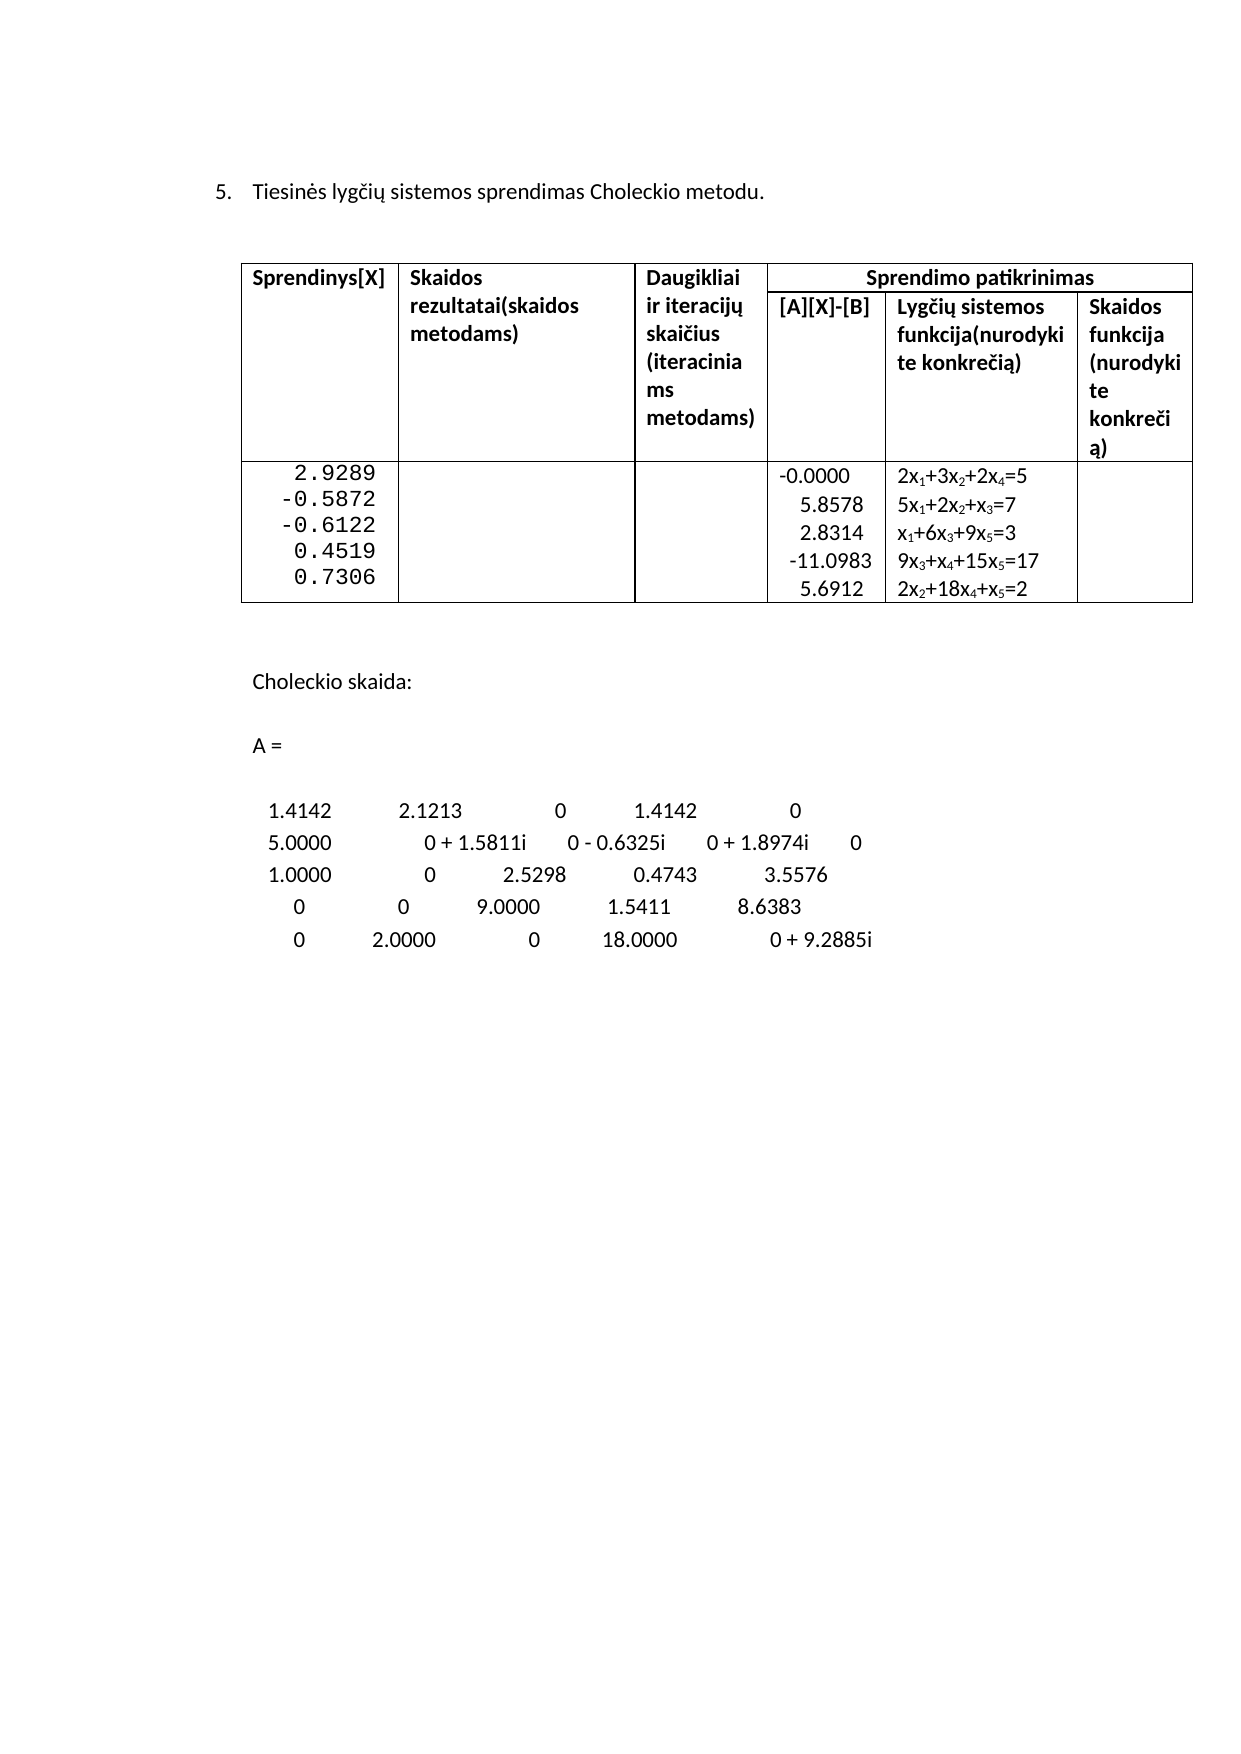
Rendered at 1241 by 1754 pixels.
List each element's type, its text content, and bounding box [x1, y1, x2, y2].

list A = [252, 732, 1181, 759]
list 5.0000 0 + 1.5811i 0 - 0.6325i 0 + 1.8974i 0 [252, 828, 1181, 856]
table_header Sprendimo patikrinimas [768, 264, 1192, 291]
table_cell [399, 462, 634, 602]
list Tiesinės lygčių sistemos sprendimas Choleckio metodu. [215, 177, 1181, 205]
list 0 0 9.0000 1.5411 8.6383 [252, 892, 1181, 921]
table_cell [A][X]-[B] [768, 293, 885, 461]
table_cell 2x1+3x2+2x4=5 5x1+2x2+x3=7 x1+6x3+9x5=3 9x3+x4+15x5=17 2x2+18x4+x5=2 [886, 462, 1077, 602]
table_header Daugikliai ir iteracijų skaičius (iteraciniams metodams) [636, 264, 767, 461]
table_header Skaidos rezultatai(skaidos metodams) [399, 264, 634, 461]
list 1.0000 0 2.5298 0.4743 3.5576 [252, 860, 1181, 888]
table_cell -0.0000 5.8578 2.8314 -11.0983 5.6912 [768, 462, 885, 602]
table_cell 2.9289 -0.5872 -0.6122 0.4519 0.7306 [242, 462, 398, 602]
list 1.4142 2.1213 0 1.4142 0 [252, 796, 1181, 824]
table_cell Lygčių sistemos funkcija(nurodykite konkrečią) [886, 293, 1077, 461]
list Choleckio skaida: [252, 667, 1181, 695]
table_cell [636, 462, 767, 602]
table_cell [1078, 462, 1192, 602]
table_header Sprendinys[X] [242, 264, 398, 461]
table_cell Skaidos funkcija (nurodykite konkrečią) [1078, 293, 1192, 461]
list 0 2.0000 0 18.0000 0 + 9.2885i [252, 925, 1181, 953]
